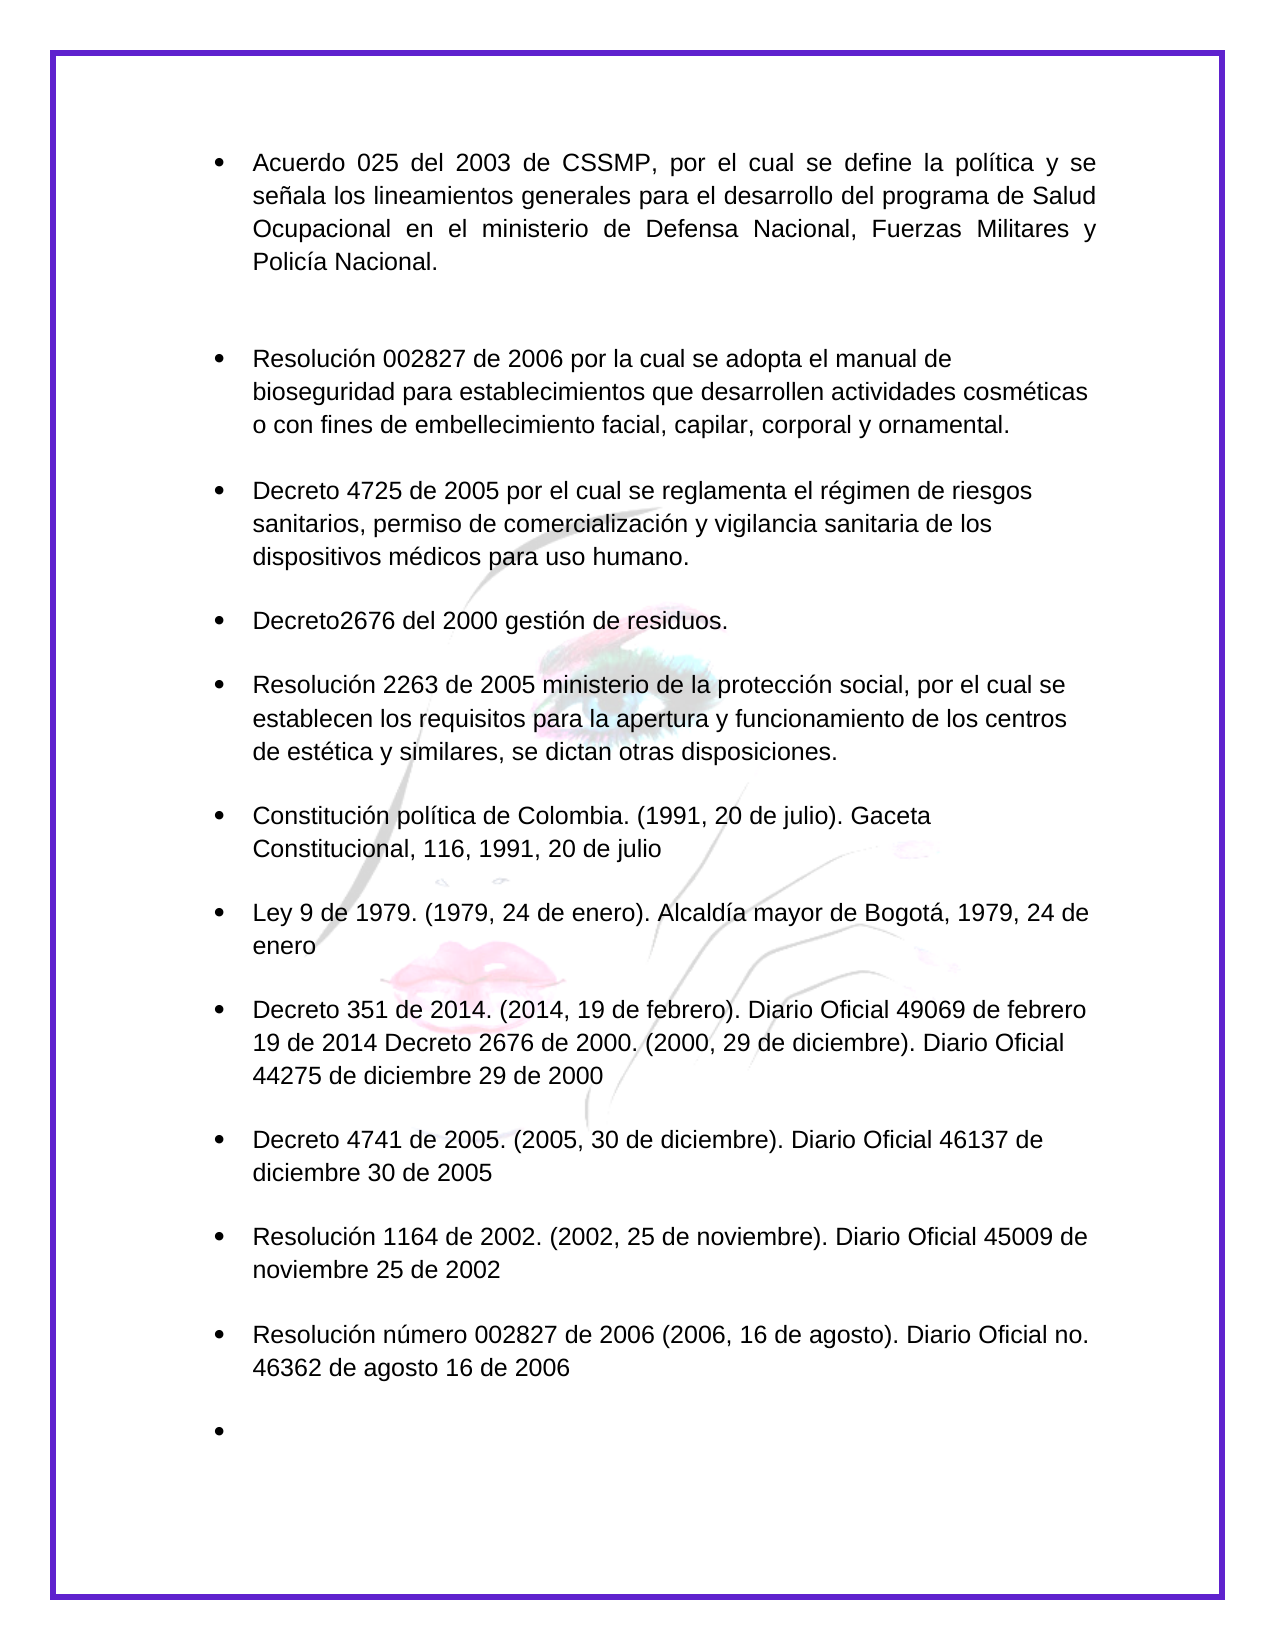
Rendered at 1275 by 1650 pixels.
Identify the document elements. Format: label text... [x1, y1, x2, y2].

list Decreto 351 de 2014. (2014, 19 de febrero). Diario Oficial 49069 de febrero 19 de 2014 Decreto 2676 de 2000. (2000, 29 de diciembre). Diario Oficial 44275 de diciembre 29 de 2000 [215, 995, 1098, 1090]
list Ley 9 de 1979. (1979, 24 de enero). Alcaldía mayor de Bogotá, 1979, 24 de enero [215, 898, 1098, 960]
list Decreto2676 del 2000 gestión de residuos. [215, 606, 1098, 635]
list Resolución número 002827 de 2006 (2006, 16 de agosto). Diario Oficial no. 46362 de agosto 16 de 2006 [215, 1319, 1098, 1381]
list Resolución 002827 de 2006 por la cual se adopta el manual de bioseguridad para establecimientos que desarrollen actividades cosméticas o con fines de embellecimiento facial, capilar, corporal y ornamental. [215, 344, 1098, 439]
list Acuerdo 025 del 2003 de CSSMP, por el cual se define la política y se señala los lineamientos generales para el desarrollo del programa de Salud Ocupacional en el ministerio de Defensa Nacional, Fuerzas Militares y Policía Nacional. [215, 148, 1098, 276]
list Constitución política de Colombia. (1991, 20 de julio). Gaceta Constitucional, 116, 1991, 20 de julio [215, 801, 1098, 862]
list Decreto 4725 de 2005 por el cual se reglamenta el régimen de riesgos sanitarios, permiso de comercialización y vigilancia sanitaria de los dispositivos médicos para uso humano. [215, 476, 1098, 571]
list Decreto 4741 de 2005. (2005, 30 de diciembre). Diario Oficial 46137 de diciembre 30 de 2005 [215, 1125, 1098, 1187]
list Resolución 2263 de 2005 ministerio de la protección social, por el cual se establecen los requisitos para la apertura y funcionamiento de los centros de estética y similares, se dictan otras disposiciones. [215, 670, 1098, 765]
list Resolución 1164 de 2002. (2002, 25 de noviembre). Diario Oficial 45009 de noviembre 25 de 2002 [215, 1222, 1098, 1284]
